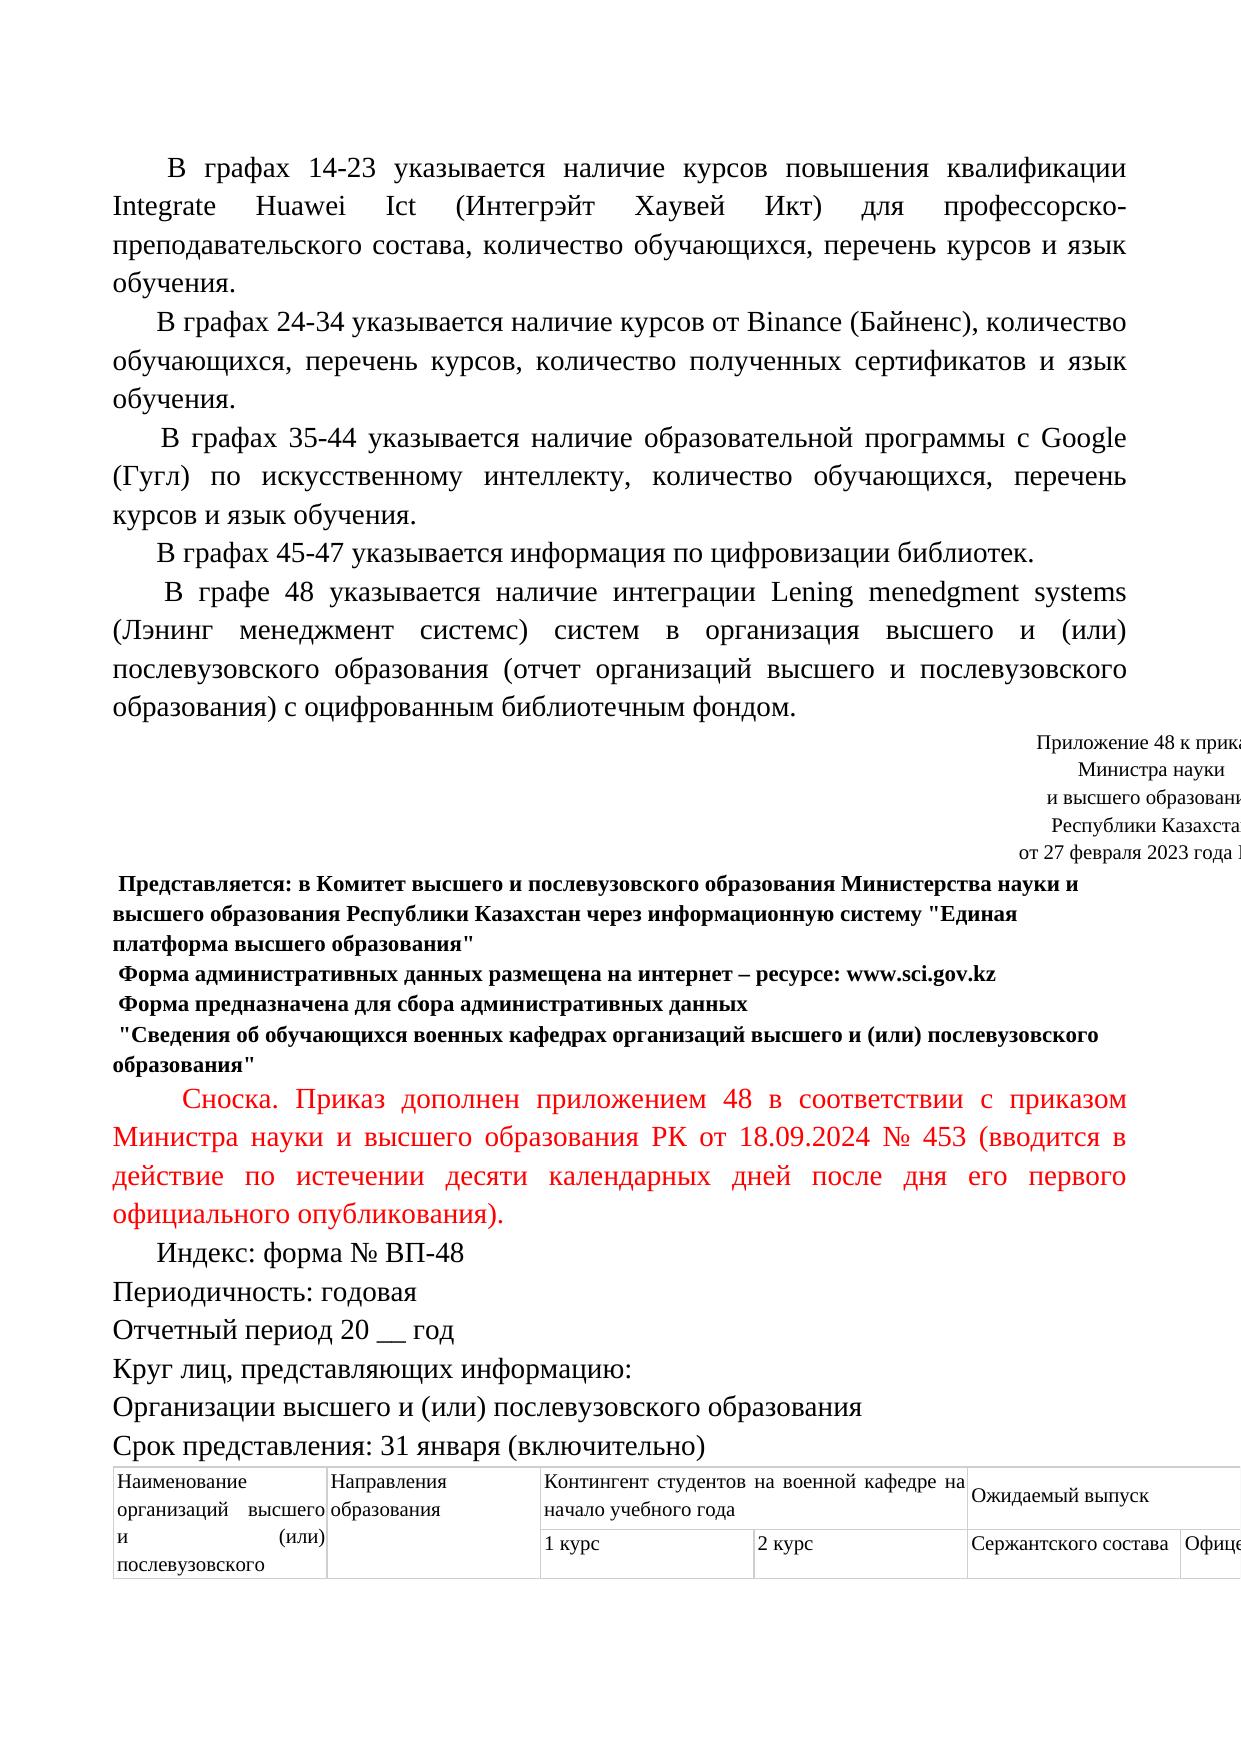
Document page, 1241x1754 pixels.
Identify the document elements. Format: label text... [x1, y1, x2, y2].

text В графах 14-23 указывается наличие курсов повышения квалификации Integrate Huawei Ict (Интегрэйт Хаувей Икт) для профессорско-преподавательского состава, количество обучающихся, перечень курсов и язык обучения. [112, 150, 1128, 299]
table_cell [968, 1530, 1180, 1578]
text "Сведения об обучающихся военных кафедрах организаций высшего и (или) послевузовского образования" [112, 1021, 1128, 1077]
text Форма предназначена для сбора административных данных [112, 990, 1128, 1017]
text Индекс: форма № ВП-48 [112, 1235, 1128, 1269]
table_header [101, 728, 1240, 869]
text В графах 45-47 указывается информация по цифровизации библиотек. [112, 535, 1128, 569]
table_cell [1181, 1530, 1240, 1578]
text Периодичность: годовая [112, 1274, 1128, 1307]
text Представляется: в Комитет высшего и послевузовского образования Министерства науки и высшего образования Республики Казахстан через информационную систему "Единая платформа высшего образования" [112, 869, 1128, 956]
text В графе 48 указывается наличие интеграции Lening menedgment systems (Лэнинг менеджмент системс) систем в организация высшего и (или) послевузовского образования (отчет организаций высшего и послевузовского образования) с оцифрованным библиотечным фондом. [112, 574, 1128, 723]
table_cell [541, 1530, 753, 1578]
text В графах 24-34 указывается наличие курсов от Binance (Байненс), количество обучающихся, перечень курсов, количество полученных сертификатов и язык обучения. [112, 304, 1128, 415]
text Организации высшего и (или) послевузовского образования [112, 1389, 1128, 1423]
text В графах 35-44 указывается наличие образовательной программы с Google (Гугл) по искусственному интеллекту, количество обучающихся, перечень курсов и язык обучения. [112, 420, 1128, 530]
text Срок представления: 31 января (включительно) [112, 1428, 1128, 1461]
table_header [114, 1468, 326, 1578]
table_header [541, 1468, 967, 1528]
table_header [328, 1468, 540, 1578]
text Форма административных данных размещена на интернет – ресурсе: www.sci.gov.kz [112, 960, 1128, 987]
text Круг лиц, представляющих информацию: [112, 1351, 1128, 1384]
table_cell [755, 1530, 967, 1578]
text Отчетный период 20 __ год [112, 1312, 1128, 1346]
text Сноска. Приказ дополнен приложением 48 в соответствии с приказом Министра науки и высшего образования РК от 18.09.2024 № 453 (вводится в действие по истечении десяти календарных дней после дня его первого официального опубликования). [112, 1081, 1128, 1230]
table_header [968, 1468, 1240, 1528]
